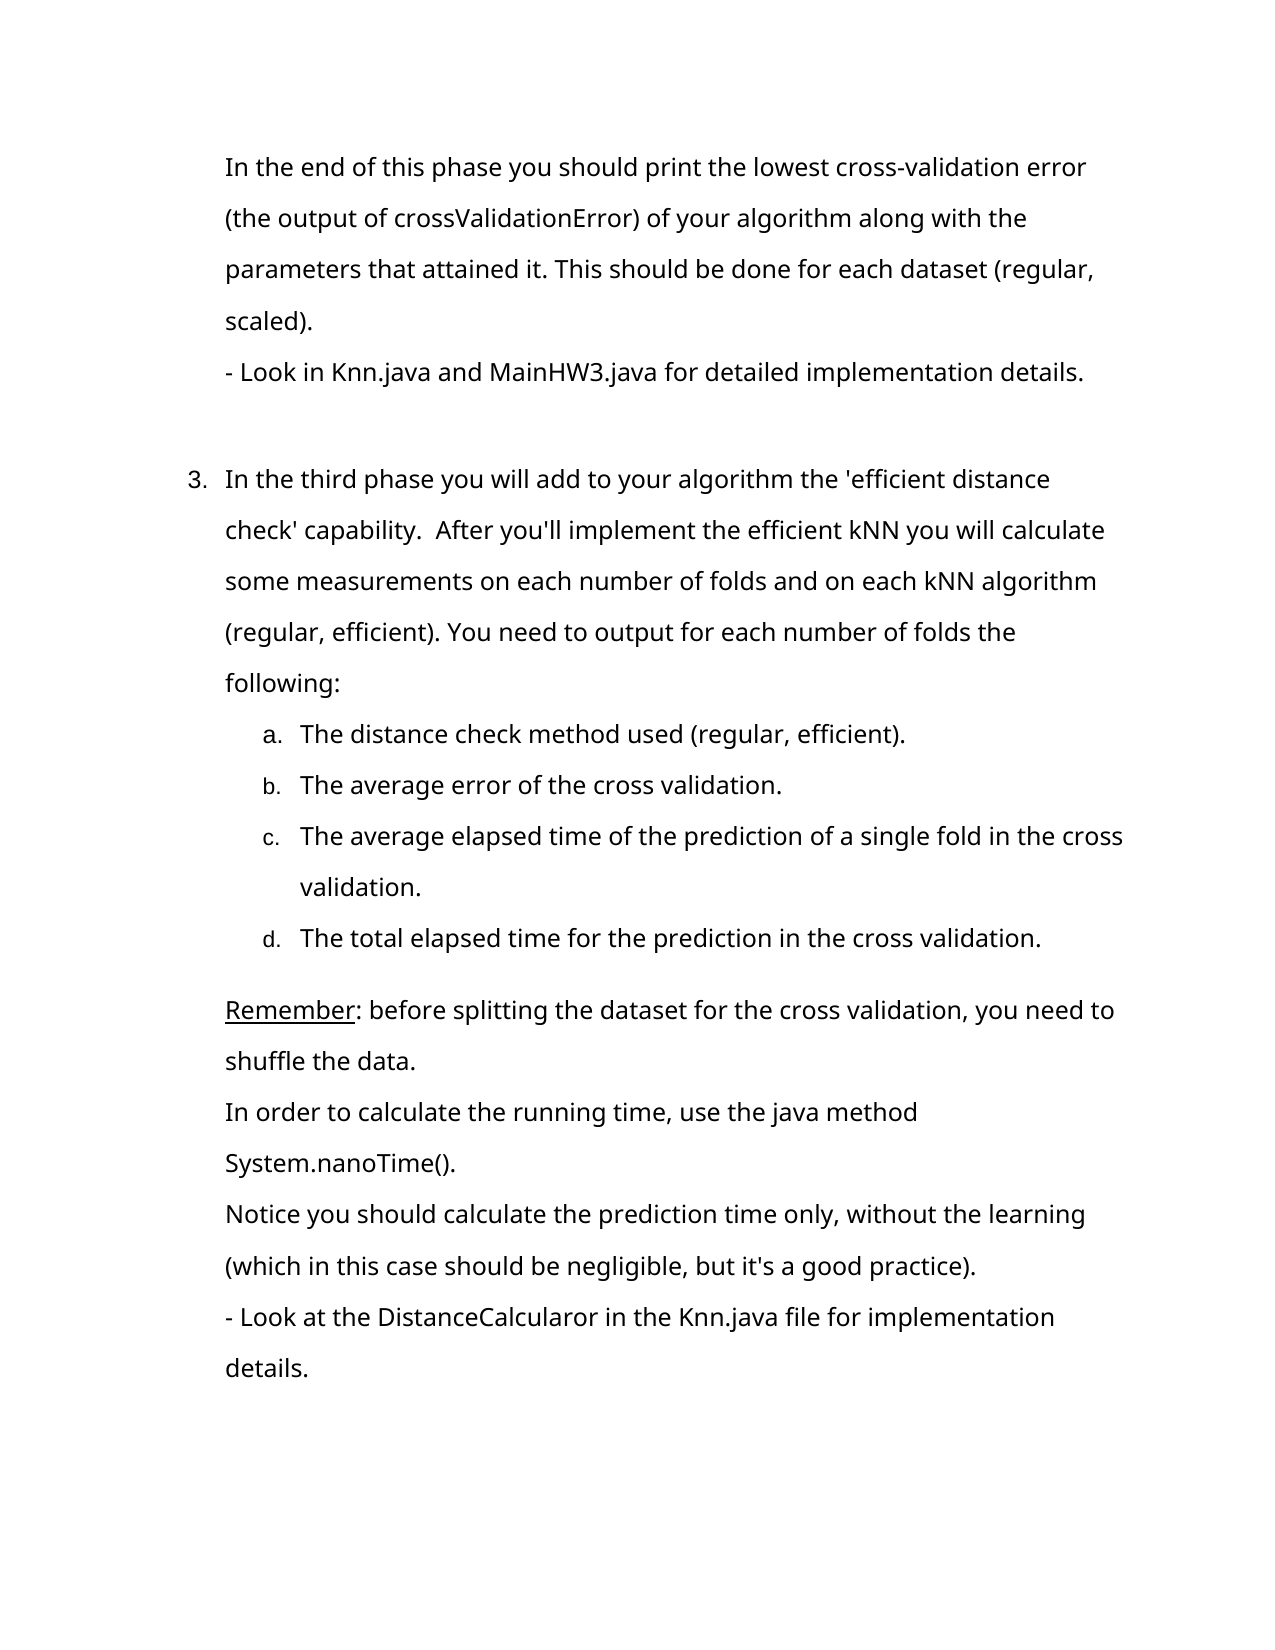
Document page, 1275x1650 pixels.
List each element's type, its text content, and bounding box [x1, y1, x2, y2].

list The total elapsed time for the prediction in the cross validation. [262, 921, 1125, 955]
text Remember: before splitting the dataset for the cross validation, you need to shuffle the data. [225, 993, 1125, 1078]
text In order to calculate the running time, use the java method System.nanoTime(). [225, 1095, 1125, 1180]
list The average elapsed time of the prediction of a single fold in the cross validation. [262, 819, 1125, 904]
text In the end of this phase you should print the lowest cross-validation error (the output of crossValidationError) of your algorithm along with the parameters that attained it. This should be done for each dataset (regular, scaled). - Look in Knn.java and MainHW3.java for detailed implementation details. [225, 150, 1125, 428]
text Notice you should calculate the prediction time only, without the learning (which in this case should be negligible, but it's a good practice). [225, 1197, 1125, 1282]
list In the third phase you will add to your algorithm the 'efficient distance check' capability. After you'll implement the efficient kNN you will calculate some measurements on each number of folds and on each kNN algorithm (regular, efficient). You need to output for each number of folds the following: [187, 462, 1125, 700]
list The distance check method used (regular, efficient). [262, 717, 1125, 751]
text - Look at the DistanceCalcularor in the Knn.java file for implementation details. [225, 1299, 1125, 1384]
list The average error of the cross validation. [262, 768, 1125, 802]
